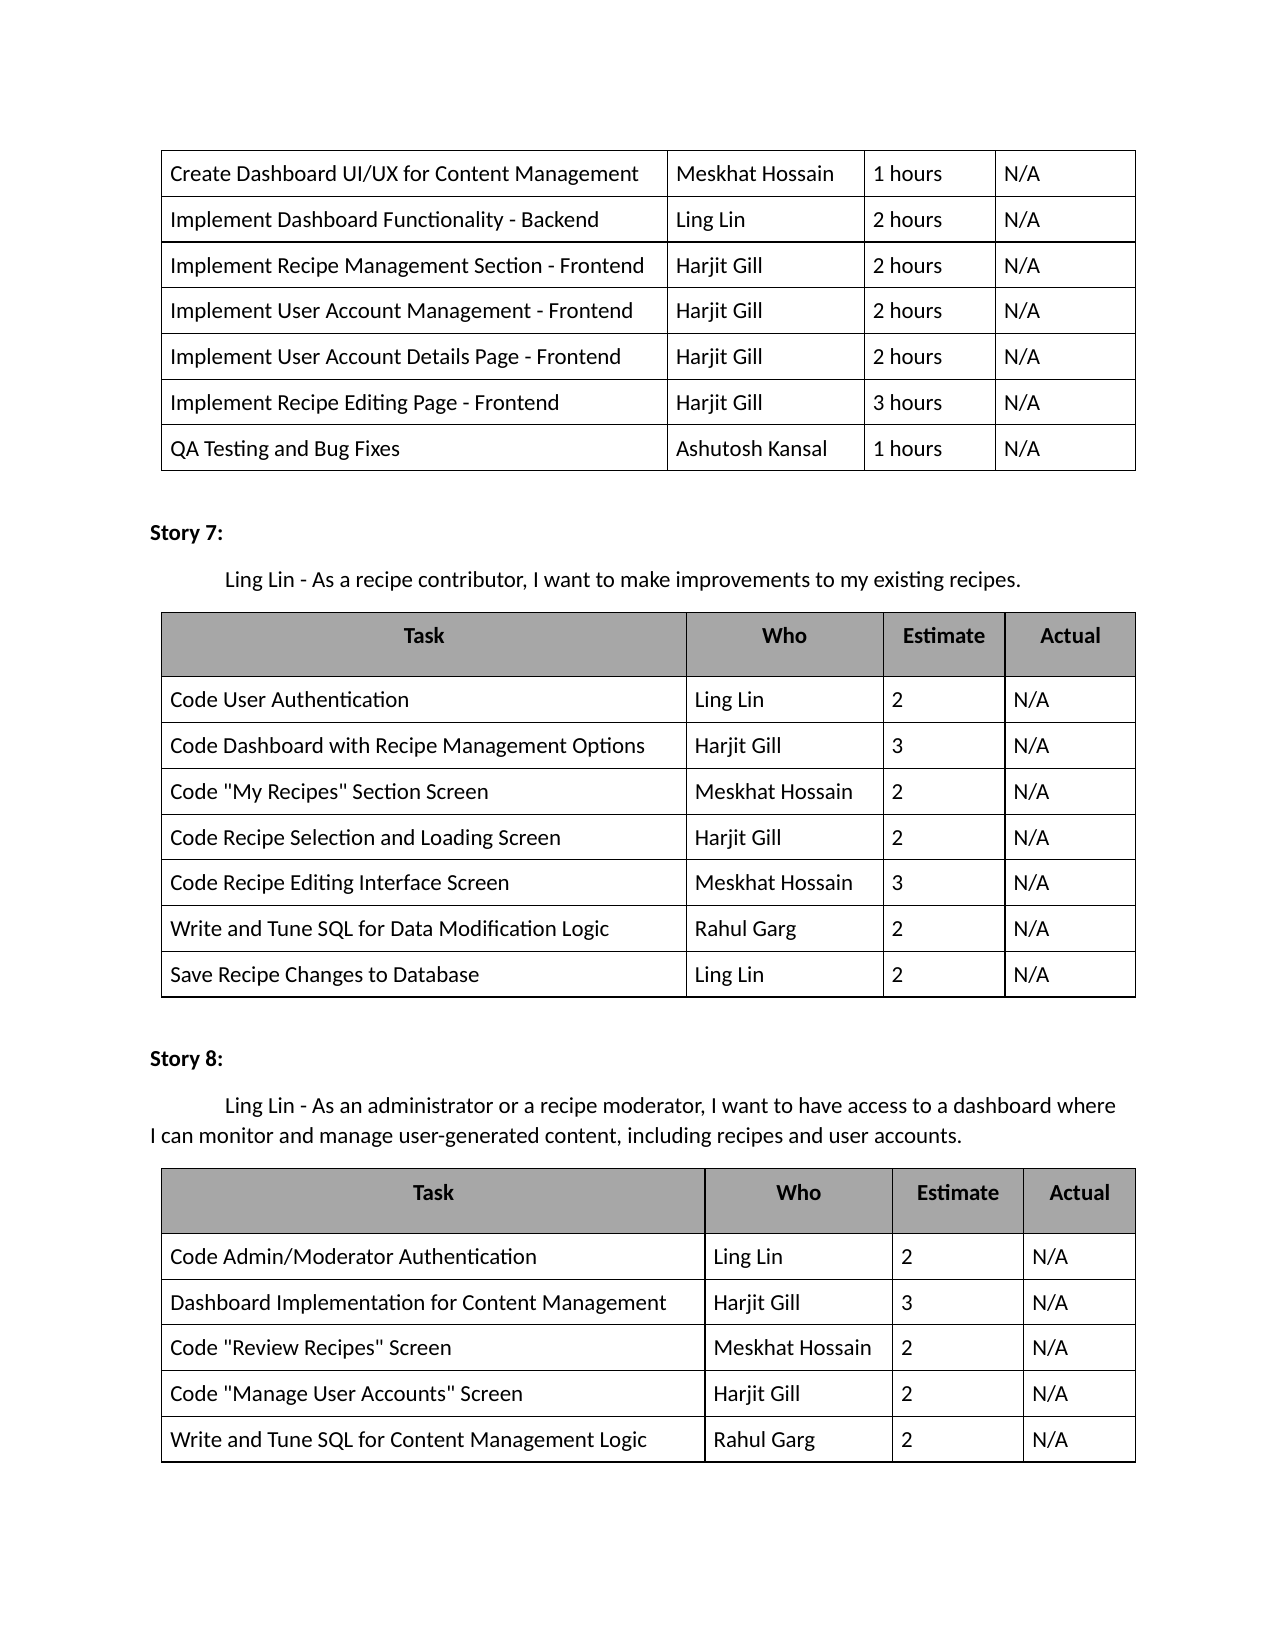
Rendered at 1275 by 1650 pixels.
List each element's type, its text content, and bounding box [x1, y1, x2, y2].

table_cell N/A [1006, 815, 1135, 859]
table_cell 2 [884, 677, 1004, 722]
table_cell N/A [1024, 1325, 1135, 1370]
table_cell 2 [884, 815, 1004, 859]
table_cell Meskhat Hossain [668, 151, 864, 196]
table_cell N/A [996, 197, 1135, 241]
table_cell Code Recipe Editing Interface Screen [162, 860, 686, 905]
table_cell Code "Manage User Accounts" Screen [162, 1371, 704, 1416]
table_cell Rahul Garg [706, 1417, 892, 1461]
table_cell N/A [1006, 723, 1135, 768]
table_cell Code Admin/Moderator Authentication [162, 1234, 704, 1278]
table_cell N/A [996, 380, 1135, 424]
table_cell Meskhat Hossain [687, 769, 883, 813]
table_header Task [162, 613, 686, 676]
table_cell Harjit Gill [668, 243, 864, 287]
table_cell 2 [893, 1371, 1023, 1416]
text Ling Lin - As a recipe contributor, I want to make improvements to my existing recipes. [150, 565, 1125, 593]
table_cell 2 [893, 1325, 1023, 1370]
table_cell Rahul Garg [687, 906, 883, 951]
table_header Task [162, 1169, 704, 1233]
table_cell Code "Review Recipes" Screen [162, 1325, 704, 1370]
table_cell 2 [884, 906, 1004, 951]
table_cell Code Recipe Selection and Loading Screen [162, 815, 686, 859]
table_cell Create Dashboard UI/UX for Content Management [162, 151, 667, 196]
text Story 7: [150, 518, 1125, 546]
table_header Actual [1006, 613, 1135, 676]
table_cell N/A [1006, 769, 1135, 813]
table_cell N/A [1006, 677, 1135, 722]
table_cell N/A [996, 288, 1135, 333]
table_cell Harjit Gill [668, 380, 864, 424]
table_cell Meskhat Hossain [687, 860, 883, 905]
table_cell N/A [1006, 860, 1135, 905]
table_cell Save Recipe Changes to Database [162, 952, 686, 996]
table_cell 2 hours [865, 334, 995, 379]
table_cell Ling Lin [668, 197, 864, 241]
table_cell Meskhat Hossain [706, 1325, 892, 1370]
table_header Actual [1024, 1169, 1135, 1233]
text Story 8: [150, 1044, 1125, 1072]
table_cell 2 hours [865, 288, 995, 333]
table_cell Ling Lin [706, 1234, 892, 1278]
table_cell QA Testing and Bug Fixes [162, 425, 667, 470]
table_cell Harjit Gill [706, 1371, 892, 1416]
table_cell Code Dashboard with Recipe Management Options [162, 723, 686, 768]
table_cell Implement User Account Management - Frontend [162, 288, 667, 333]
table_cell 1 hours [865, 425, 995, 470]
table_cell 3 [884, 860, 1004, 905]
table_cell N/A [996, 243, 1135, 287]
table_cell 1 hours [865, 151, 995, 196]
table_cell N/A [996, 334, 1135, 379]
table_cell 2 [884, 952, 1004, 996]
table_header Estimate [893, 1169, 1023, 1233]
table_cell Ling Lin [687, 677, 883, 722]
text Ling Lin - As an administrator or a recipe moderator, I want to have access to a dashboard where I can monitor and manage user-generated content, including recipes and user accounts. [150, 1091, 1125, 1149]
table_cell Dashboard Implementation for Content Management [162, 1280, 704, 1324]
table_cell 3 [884, 723, 1004, 768]
table_cell Harjit Gill [687, 815, 883, 859]
table_cell N/A [1006, 952, 1135, 996]
table_cell Harjit Gill [687, 723, 883, 768]
table_cell Ashutosh Kansal [668, 425, 864, 470]
table_cell 2 [893, 1417, 1023, 1461]
table_cell 2 hours [865, 197, 995, 241]
table_cell Ling Lin [687, 952, 883, 996]
table_cell 2 [884, 769, 1004, 813]
table_cell Harjit Gill [668, 288, 864, 333]
table_cell Write and Tune SQL for Data Modification Logic [162, 906, 686, 951]
table_cell N/A [1024, 1371, 1135, 1416]
table_cell N/A [1024, 1417, 1135, 1461]
table_cell N/A [1024, 1280, 1135, 1324]
table_cell 3 hours [865, 380, 995, 424]
table_cell Write and Tune SQL for Content Management Logic [162, 1417, 704, 1461]
table_header Who [706, 1169, 892, 1233]
table_cell Harjit Gill [706, 1280, 892, 1324]
table_cell N/A [1024, 1234, 1135, 1278]
table_cell N/A [996, 425, 1135, 470]
table_cell Implement Recipe Management Section - Frontend [162, 243, 667, 287]
table_header Who [687, 613, 883, 676]
table_header Estimate [884, 613, 1004, 676]
table_cell 2 [893, 1234, 1023, 1278]
table_cell N/A [1006, 906, 1135, 951]
table_cell 2 hours [865, 243, 995, 287]
table_cell Implement Recipe Editing Page - Frontend [162, 380, 667, 424]
table_cell Harjit Gill [668, 334, 864, 379]
table_cell Implement Dashboard Functionality - Backend [162, 197, 667, 241]
table_cell Code User Authentication [162, 677, 686, 722]
table_cell 3 [893, 1280, 1023, 1324]
table_cell Implement User Account Details Page - Frontend [162, 334, 667, 379]
table_cell Code "My Recipes" Section Screen [162, 769, 686, 813]
table_cell N/A [996, 151, 1135, 196]
